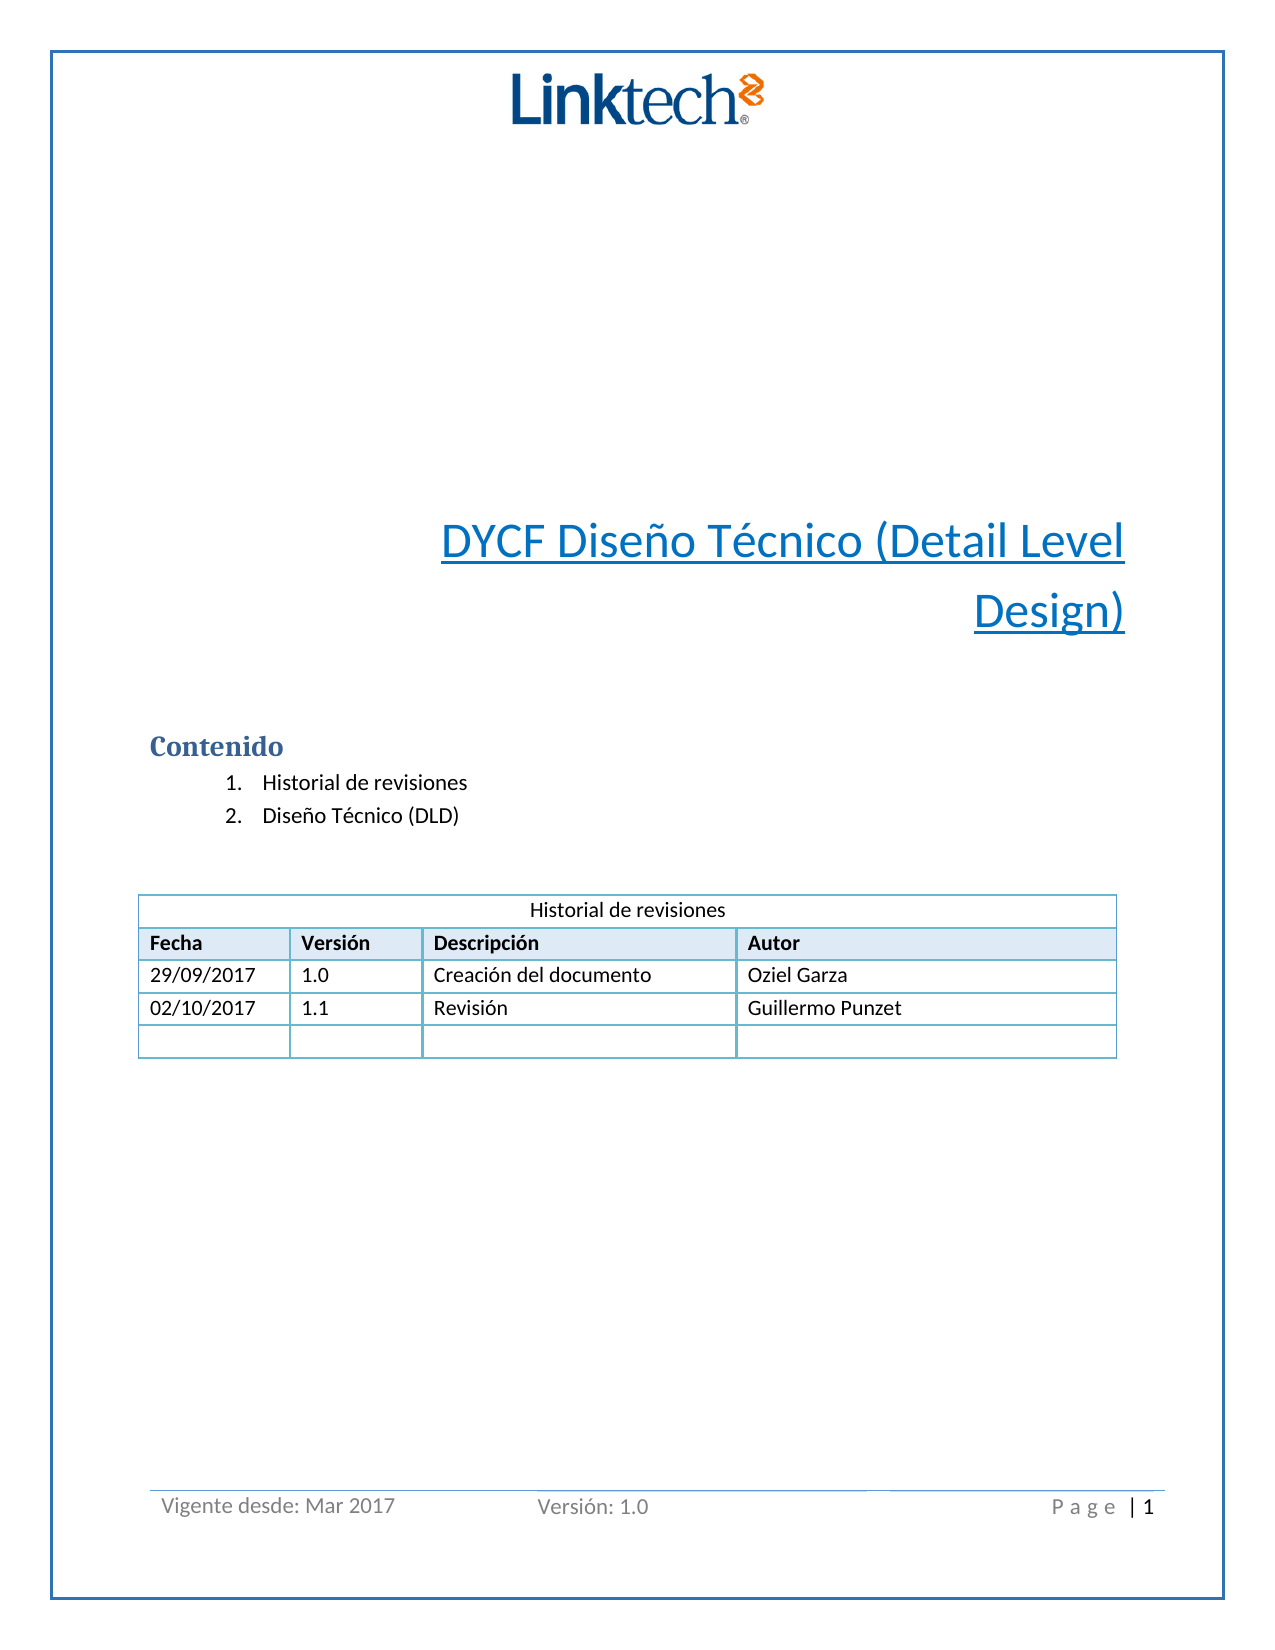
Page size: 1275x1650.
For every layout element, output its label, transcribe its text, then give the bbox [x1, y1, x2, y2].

table_cell 29/09/2017 [139, 961, 289, 992]
text DYCF Diseño Técnico (Detail Level Design) [416, 509, 1125, 640]
table_cell Oziel Garza [738, 961, 1116, 992]
list Historial de revisiones [225, 768, 1125, 797]
table_cell [738, 1026, 1116, 1057]
table_cell Revisión [424, 994, 735, 1024]
picture [507, 67, 764, 127]
list Diseño Técnico (DLD) [225, 801, 1125, 829]
table_cell [291, 1026, 421, 1057]
table_cell Versión [291, 929, 421, 959]
table_cell 02/10/2017 [139, 994, 289, 1024]
table_cell 1.1 [291, 994, 421, 1024]
table_cell Fecha [139, 929, 289, 959]
table_cell 1.0 [291, 961, 421, 992]
table_cell [424, 1026, 735, 1057]
table_cell Autor [738, 929, 1116, 959]
table_cell Guillermo Punzet [738, 994, 1116, 1024]
table_cell Descripción [424, 929, 735, 959]
table_cell Creación del documento [424, 961, 735, 992]
table_cell [139, 1026, 289, 1057]
text Contenido [150, 730, 1125, 763]
table_header Historial de revisiones [139, 896, 1116, 927]
